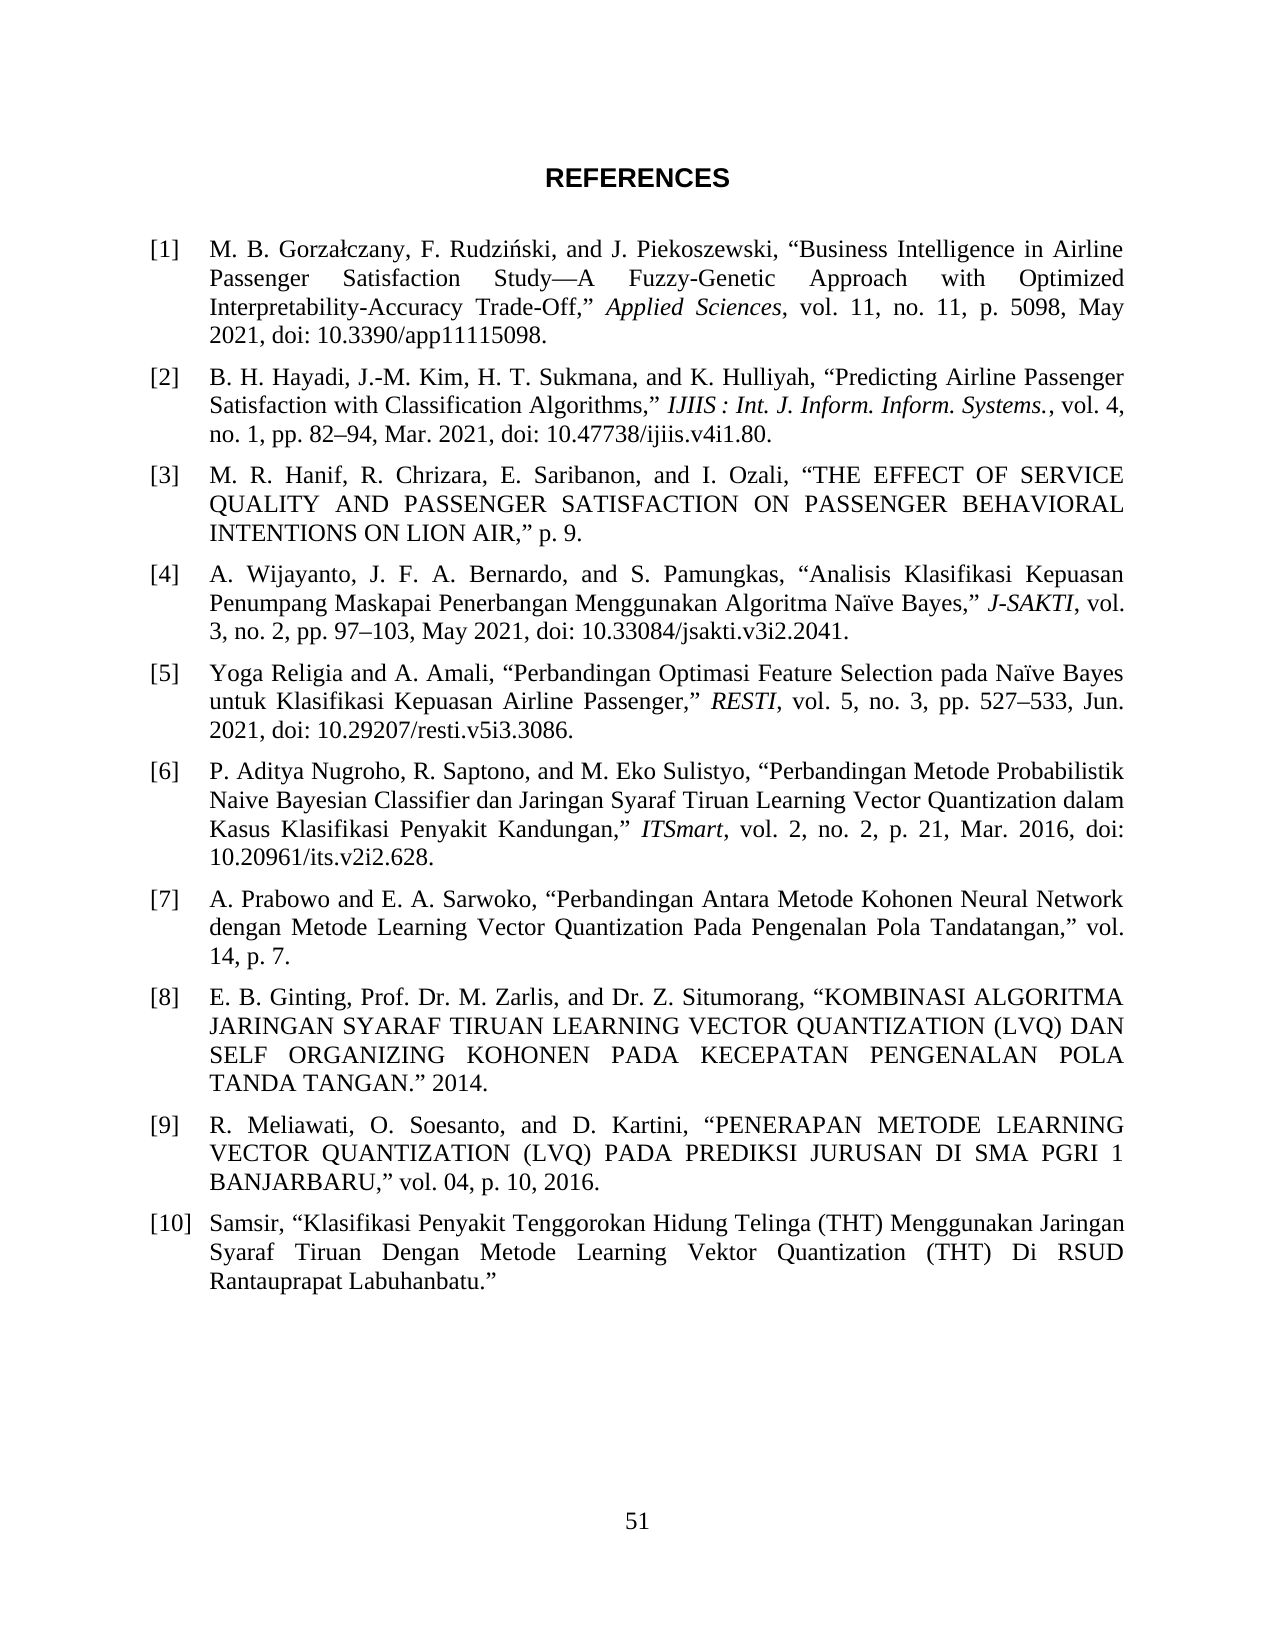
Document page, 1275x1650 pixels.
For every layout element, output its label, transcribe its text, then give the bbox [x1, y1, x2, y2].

text [1] M. B. Gorzałczany, F. Rudziński, and J. Piekoszewski, “Business Intelligence in Airline Passenger Satisfaction Study—A Fuzzy-Genetic Approach with Optimized Interpretability-Accuracy Trade-Off,” Applied Sciences, vol. 11, no. 11, p. 5098, May 2021, doi: 10.3390/app11115098. [150, 234, 1125, 349]
text [6] P. Aditya Nugroho, R. Saptono, and M. Eko Sulistyo, “Perbandingan Metode Probabilistik Naive Bayesian Classifier dan Jaringan Syaraf Tiruan Learning Vector Quantization dalam Kasus Klasifikasi Penyakit Kandungan,” ITSmart, vol. 2, no. 2, p. 21, Mar. 2016, doi: 10.20961/its.v2i2.628. [150, 756, 1125, 871]
subtitle REFERENCES [150, 162, 1125, 194]
text [10] Samsir, “Klasifikasi Penyakit Tenggorokan Hidung Telinga (THT) Menggunakan Jaringan Syaraf Tiruan Dengan Metode Learning Vektor Quantization (THT) Di RSUD Rantauprapat Labuhanbatu.” [150, 1208, 1125, 1294]
text [4] A. Wijayanto, J. F. A. Bernardo, and S. Pamungkas, “Analisis Klasifikasi Kepuasan Penumpang Maskapai Penerbangan Menggunakan Algoritma Naïve Bayes,” J-SAKTI, vol. 3, no. 2, pp. 97–103, May 2021, doi: 10.33084/jsakti.v3i2.2041. [150, 559, 1125, 645]
text [9] R. Meliawati, O. Soesanto, and D. Kartini, “PENERAPAN METODE LEARNING VECTOR QUANTIZATION (LVQ) PADA PREDIKSI JURUSAN DI SMA PGRI 1 BANJARBARU,” vol. 04, p. 10, 2016. [150, 1110, 1125, 1196]
text [5] Yoga Religia and A. Amali, “Perbandingan Optimasi Feature Selection pada Naïve Bayes untuk Klasifikasi Kepuasan Airline Passenger,” RESTI, vol. 5, no. 3, pp. 527–533, Jun. 2021, doi: 10.29207/resti.v5i3.3086. [150, 658, 1125, 744]
text [8] E. B. Ginting, Prof. Dr. M. Zarlis, and Dr. Z. Situmorang, “KOMBINASI ALGORITMA JARINGAN SYARAF TIRUAN LEARNING VECTOR QUANTIZATION (LVQ) DAN SELF ORGANIZING KOHONEN PADA KECEPATAN PENGENALAN POLA TANDA TANGAN.” 2014. [150, 982, 1125, 1097]
text [3] M. R. Hanif, R. Chrizara, E. Saribanon, and I. Ozali, “THE EFFECT OF SERVICE QUALITY AND PASSENGER SATISFACTION ON PASSENGER BEHAVIORAL INTENTIONS ON LION AIR,” p. 9. [150, 460, 1125, 547]
text [7] A. Prabowo and E. A. Sarwoko, “Perbandingan Antara Metode Kohonen Neural Network dengan Metode Learning Vector Quantization Pada Pengenalan Pola Tandatangan,” vol. 14, p. 7. [150, 884, 1125, 970]
text [2] B. H. Hayadi, J.-M. Kim, H. T. Sukmana, and K. Hulliyah, “Predicting Airline Passenger Satisfaction with Classification Algorithms,” IJIIS : Int. J. Inform. Inform. Systems., vol. 4, no. 1, pp. 82–94, Mar. 2021, doi: 10.47738/ijiis.v4i1.80. [150, 362, 1125, 448]
